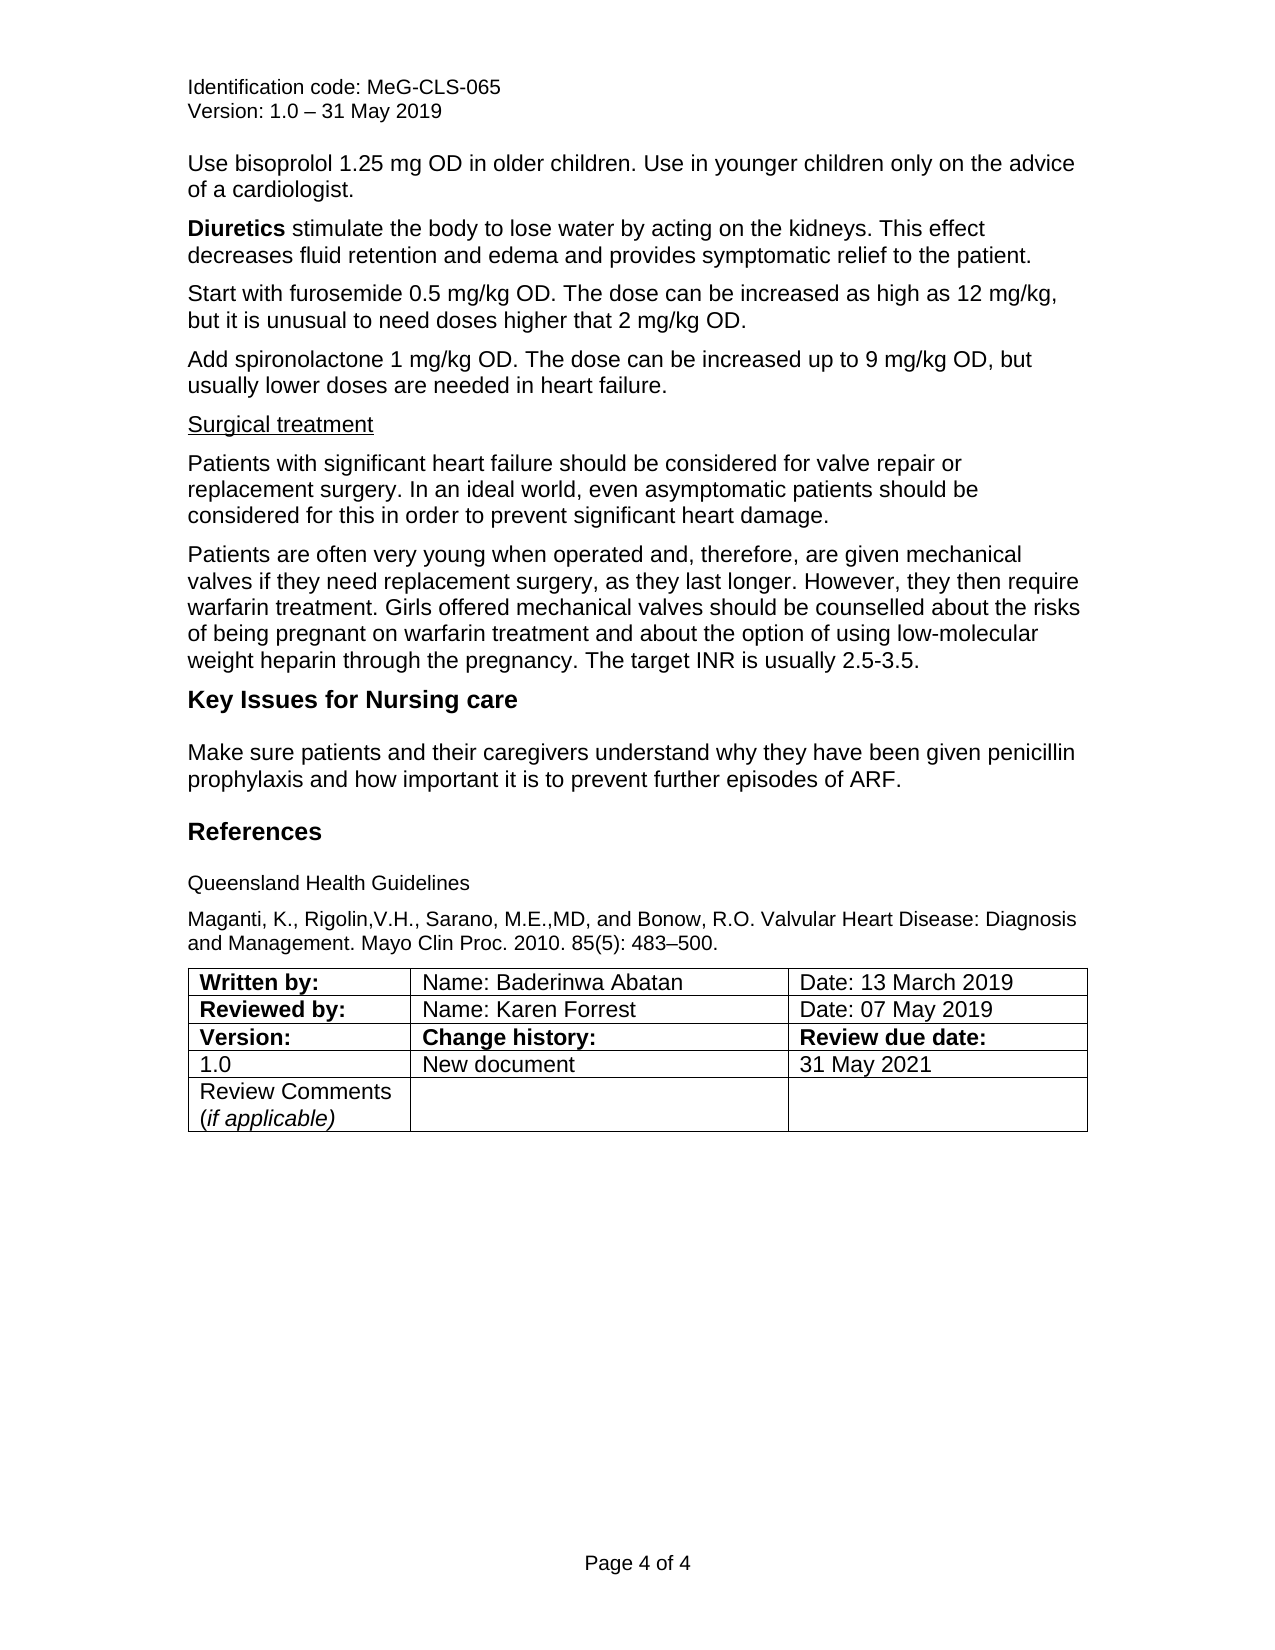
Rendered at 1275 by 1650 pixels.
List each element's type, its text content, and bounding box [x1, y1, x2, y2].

table_cell [789, 1078, 1087, 1131]
table_cell Review due date: [789, 1024, 1087, 1050]
text Queensland Health Guidelines [187, 871, 1087, 895]
table_cell Review Comments (if applicable) [189, 1078, 410, 1131]
text Surgical treatment [187, 411, 1087, 437]
table_cell 31 May 2021 [789, 1051, 1087, 1077]
subtitle Make sure patients and their caregivers understand why they have been given penicillin prophylaxis and how important it is to prevent further episodes of ARF. [187, 739, 1087, 792]
table_cell Date: 07 May 2019 [789, 996, 1087, 1022]
text Use bisoprolol 1.25 mg OD in older children. Use in younger children only on the advice of a cardiologist. [187, 150, 1087, 203]
table_cell Reviewed by: [189, 996, 410, 1022]
text Patients with significant heart failure should be considered for valve repair or replacement surgery. In an ideal world, even asymptomatic patients should be considered for this in order to prevent significant heart damage. [187, 450, 1087, 529]
table_cell New document [411, 1051, 788, 1077]
table_cell Name: Karen Forrest [411, 996, 788, 1022]
table_cell Change history: [411, 1024, 788, 1050]
table_cell 1.0 [189, 1051, 410, 1077]
table_cell Version: [189, 1024, 410, 1050]
table_cell [411, 1078, 788, 1131]
text Start with furosemide 0.5 mg/kg OD. The dose can be increased as high as 12 mg/kg, but it is unusual to need doses higher that 2 mg/kg OD. [187, 280, 1087, 333]
subtitle Key Issues for Nursing care [187, 686, 1087, 714]
table_header Written by: [189, 969, 410, 995]
subtitle References [187, 817, 1087, 846]
text Add spironolactone 1 mg/kg OD. The dose can be increased up to 9 mg/kg OD, but usually lower doses are needed in heart failure. [187, 346, 1087, 398]
text Patients are often very young when operated and, therefore, are given mechanical valves if they need replacement surgery, as they last longer. However, they then require warfarin treatment. Girls offered mechanical valves should be counselled about the risks of being pregnant on warfarin treatment and about the option of using low-molecular weight heparin through the pregnancy. The target INR is usually 2.5-3.5. [187, 541, 1087, 673]
text Maganti, K., Rigolin,V.H., Sarano, M.E.,MD, and Bonow, R.O. Valvular Heart Disease: Diagnosis and Management. Mayo Clin Proc. 2010. 85(5): 483–500. [187, 907, 1087, 955]
text Diuretics stimulate the body to lose water by acting on the kidneys. This effect decreases fluid retention and edema and provides symptomatic relief to the patient. [187, 215, 1087, 268]
table_header Date: 13 March 2019 [789, 969, 1087, 995]
table_header Name: Baderinwa Abatan [411, 969, 788, 995]
